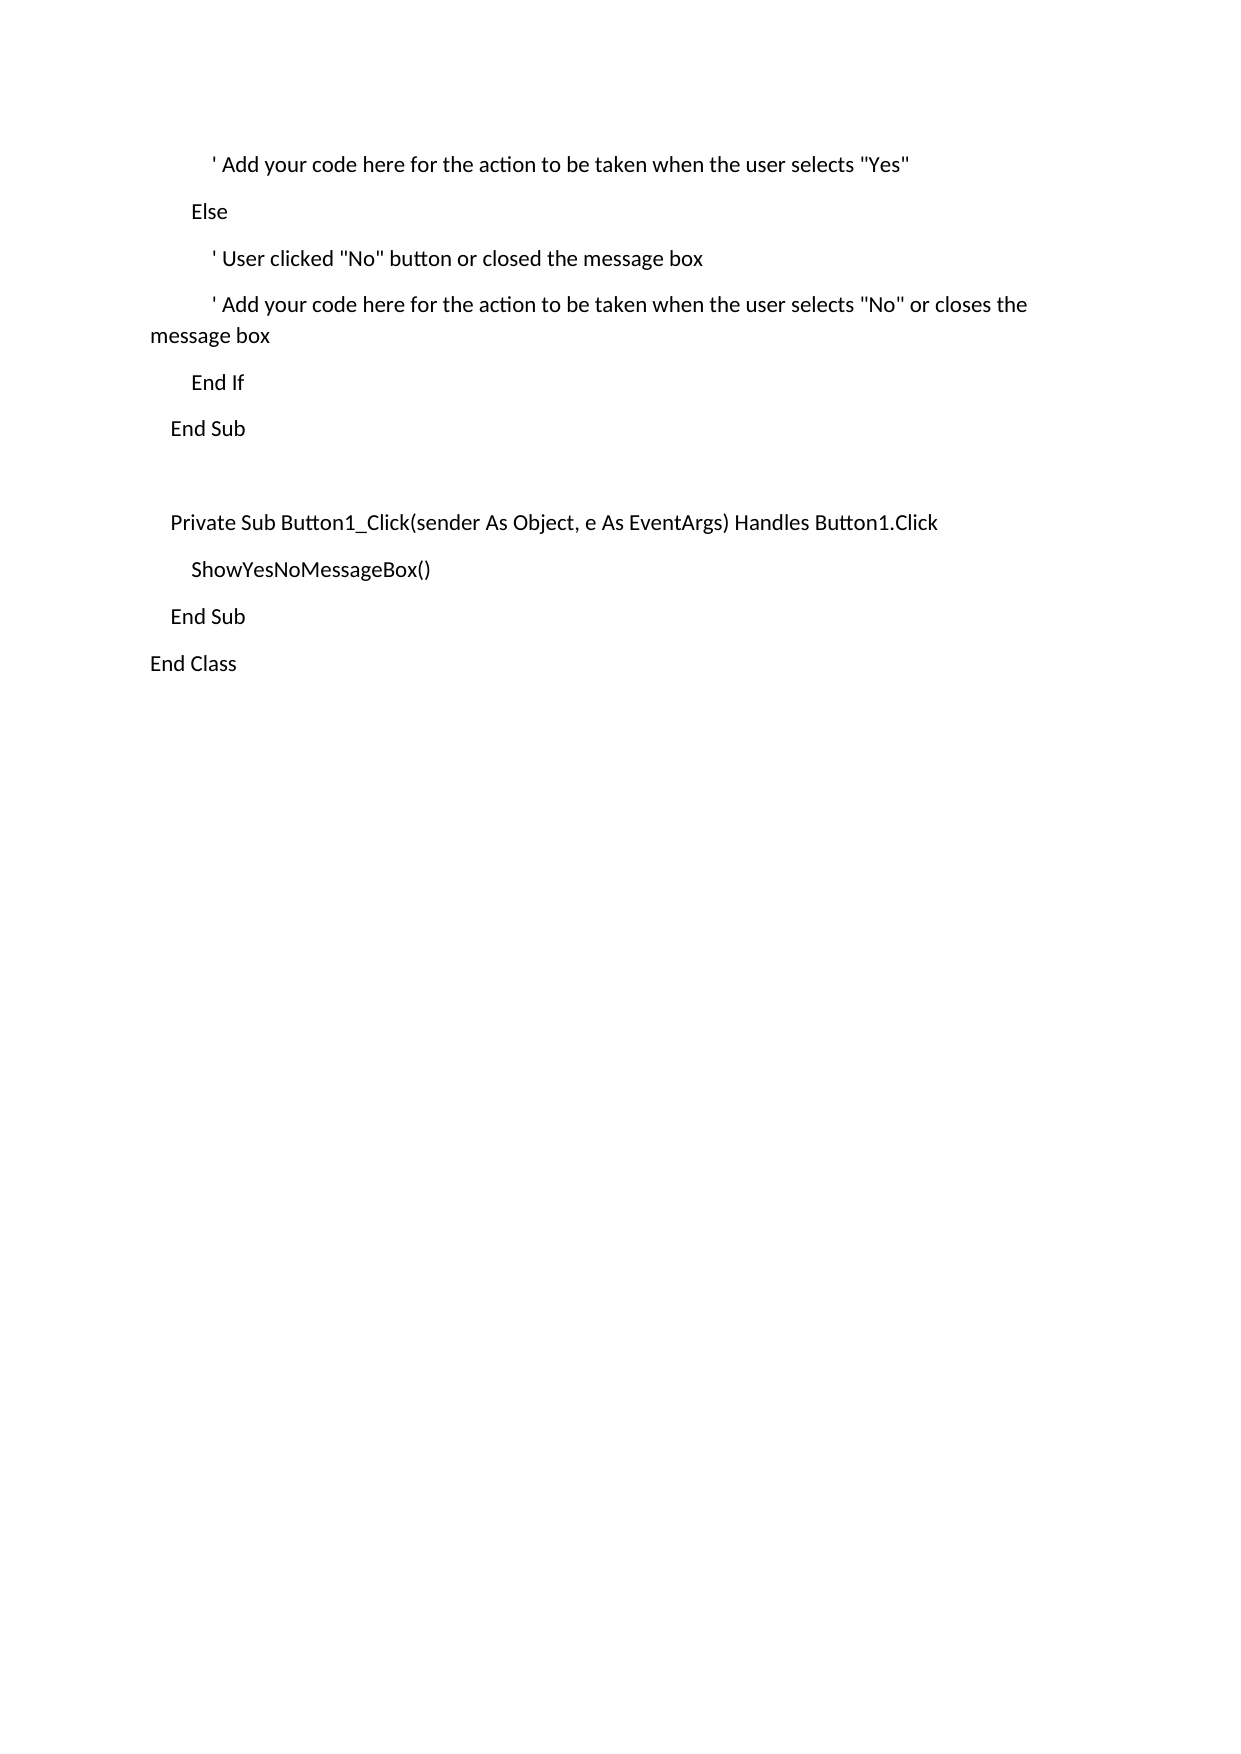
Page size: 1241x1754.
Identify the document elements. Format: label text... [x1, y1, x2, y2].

text Private Sub Button1_Click(sender As Object, e As EventArgs) Handles Button1.Click [150, 508, 1090, 536]
text End If [150, 368, 1090, 396]
text End Sub [150, 414, 1090, 443]
text ShowYesNoMessageBox() [150, 555, 1090, 583]
text End Sub [150, 602, 1090, 630]
text ' Add your code here for the action to be taken when the user selects "No" or closes the message box [150, 291, 1090, 349]
text End Class [150, 649, 1090, 677]
text ' User clicked "No" button or closed the message box [150, 244, 1090, 272]
text ' Add your code here for the action to be taken when the user selects "Yes" [150, 150, 1090, 178]
text Else [150, 197, 1090, 225]
